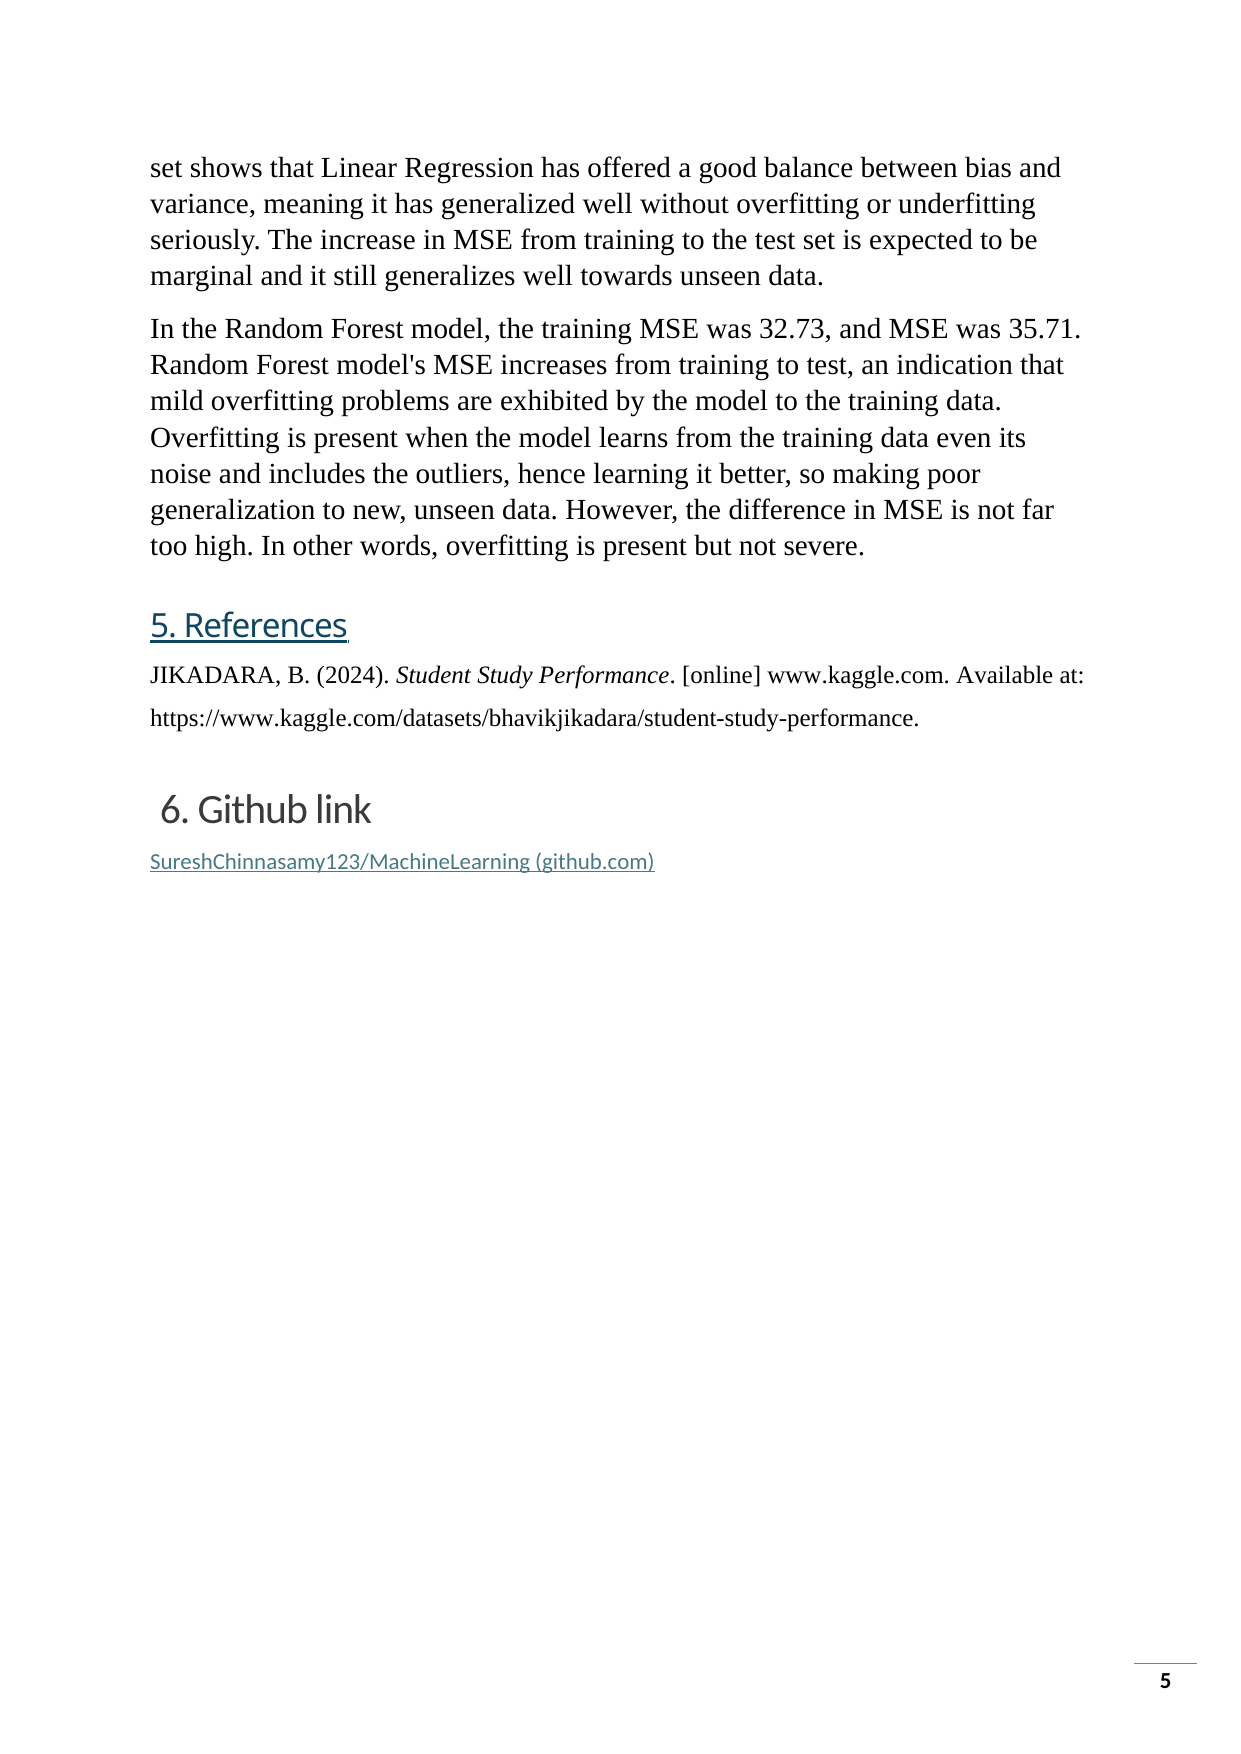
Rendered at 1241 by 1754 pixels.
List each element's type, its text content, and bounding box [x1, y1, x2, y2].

text In the Random Forest model, the training MSE was 32.73, and MSE was 35.71. Random Forest model's MSE increases from training to test, an indication that mild overfitting problems are exhibited by the model to the training data. Overfitting is present when the model learns from the training data even its noise and includes the outliers, hence learning it better, so making poor generalization to new, unseen data. However, the difference in MSE is not far too high. In other words, overfitting is present but not severe. [150, 311, 1090, 562]
text JIKADARA, B. (2024). Student Study Performance. [online] www.kaggle.com. Available at: https://www.kaggle.com/datasets/bhavikjikadara/student-study-performance. [150, 660, 1090, 732]
subtitle 5. References [150, 602, 1090, 647]
text SureshChinnasamy123/MachineLearning (github.com) [150, 847, 1090, 875]
